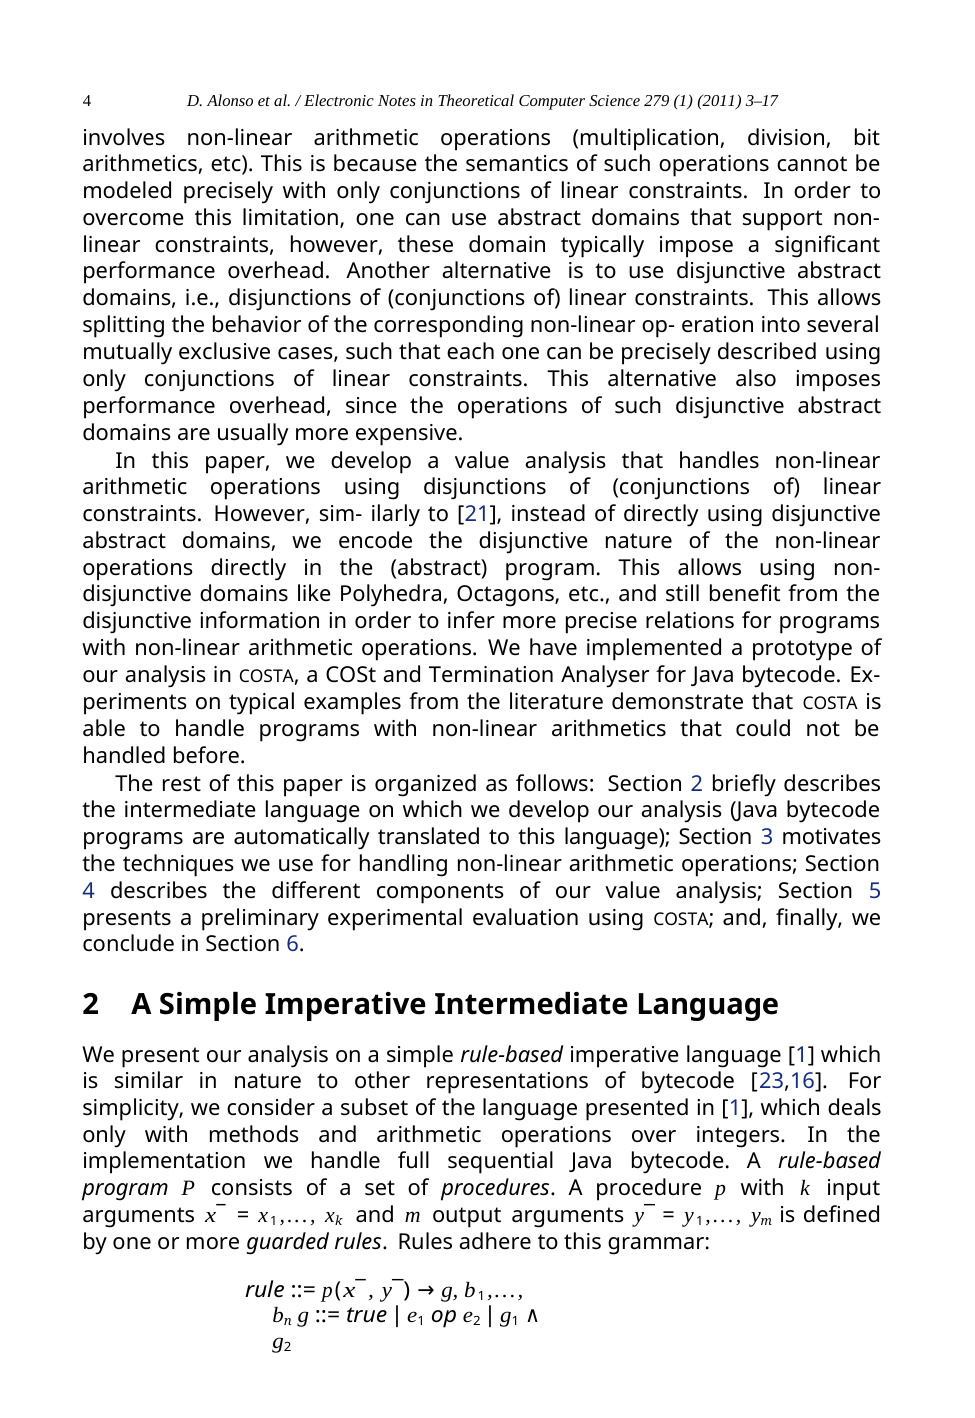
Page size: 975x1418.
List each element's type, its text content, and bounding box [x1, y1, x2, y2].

text involves non-linear arithmetic operations (multiplication, division, bit arithmetics, etc). This is because the semantics of such operations cannot be modeled precisely with only conjunctions of linear constraints. In order to overcome this limitation, one can use abstract domains that support non-linear constraints, however, these domain typically impose a significant performance overhead. Another alternative is to use disjunctive abstract domains, i.e., disjunctions of (conjunctions of) linear constraints. This allows splitting the behavior of the corresponding non-linear op- eration into several mutually exclusive cases, such that each one can be precisely described using only conjunctions of linear constraints. This alternative also imposes performance overhead, since the operations of such disjunctive abstract domains are usually more expensive. [82, 124, 881, 446]
text The rest of this paper is organized as follows: Section 2 briefly describes the intermediate language on which we develop our analysis (Java bytecode programs are automatically translated to this language); Section 3 motivates the techniques we use for handling non-linear arithmetic operations; Section 4 describes the different components of our value analysis; Section 5 presents a preliminary experimental evaluation using costa; and, finally, we conclude in Section 6. [82, 770, 881, 958]
text We present our analysis on a simple rule-based imperative language [1] which is similar in nature to other representations of bytecode [23,16]. For simplicity, we consider a subset of the language presented in [1], which deals only with methods and arithmetic operations over integers. In the implementation we handle full sequential Java bytecode. A rule-based program P consists of a set of procedures. A procedure p with k input arguments x¯ = x1,..., xk and m output arguments y¯ = y1,..., ym is defined by one or more guarded rules. Rules adhere to this grammar: [82, 1041, 881, 1256]
subtitle A Simple Imperative Intermediate Language [82, 983, 904, 1023]
text In this paper, we develop a value analysis that handles non-linear arithmetic operations using disjunctions of (conjunctions of) linear constraints. However, sim- ilarly to [21], instead of directly using disjunctive abstract domains, we encode the disjunctive nature of the non-linear operations directly in the (abstract) program. This allows using non-disjunctive domains like Polyhedra, Octagons, etc., and still benefit from the disjunctive information in order to infer more precise relations for programs with non-linear arithmetic operations. We have implemented a prototype of our analysis in costa, a COSt and Termination Analyser for Java bytecode. Ex- periments on typical examples from the literature demonstrate that costa is able to handle programs with non-linear arithmetics that could not be handled before. [82, 447, 881, 769]
text rule ::= p(x¯, y¯) → g, b1,..., bn g ::= true | e1 op e2 | g1 ∧ g2 [245, 1276, 547, 1355]
